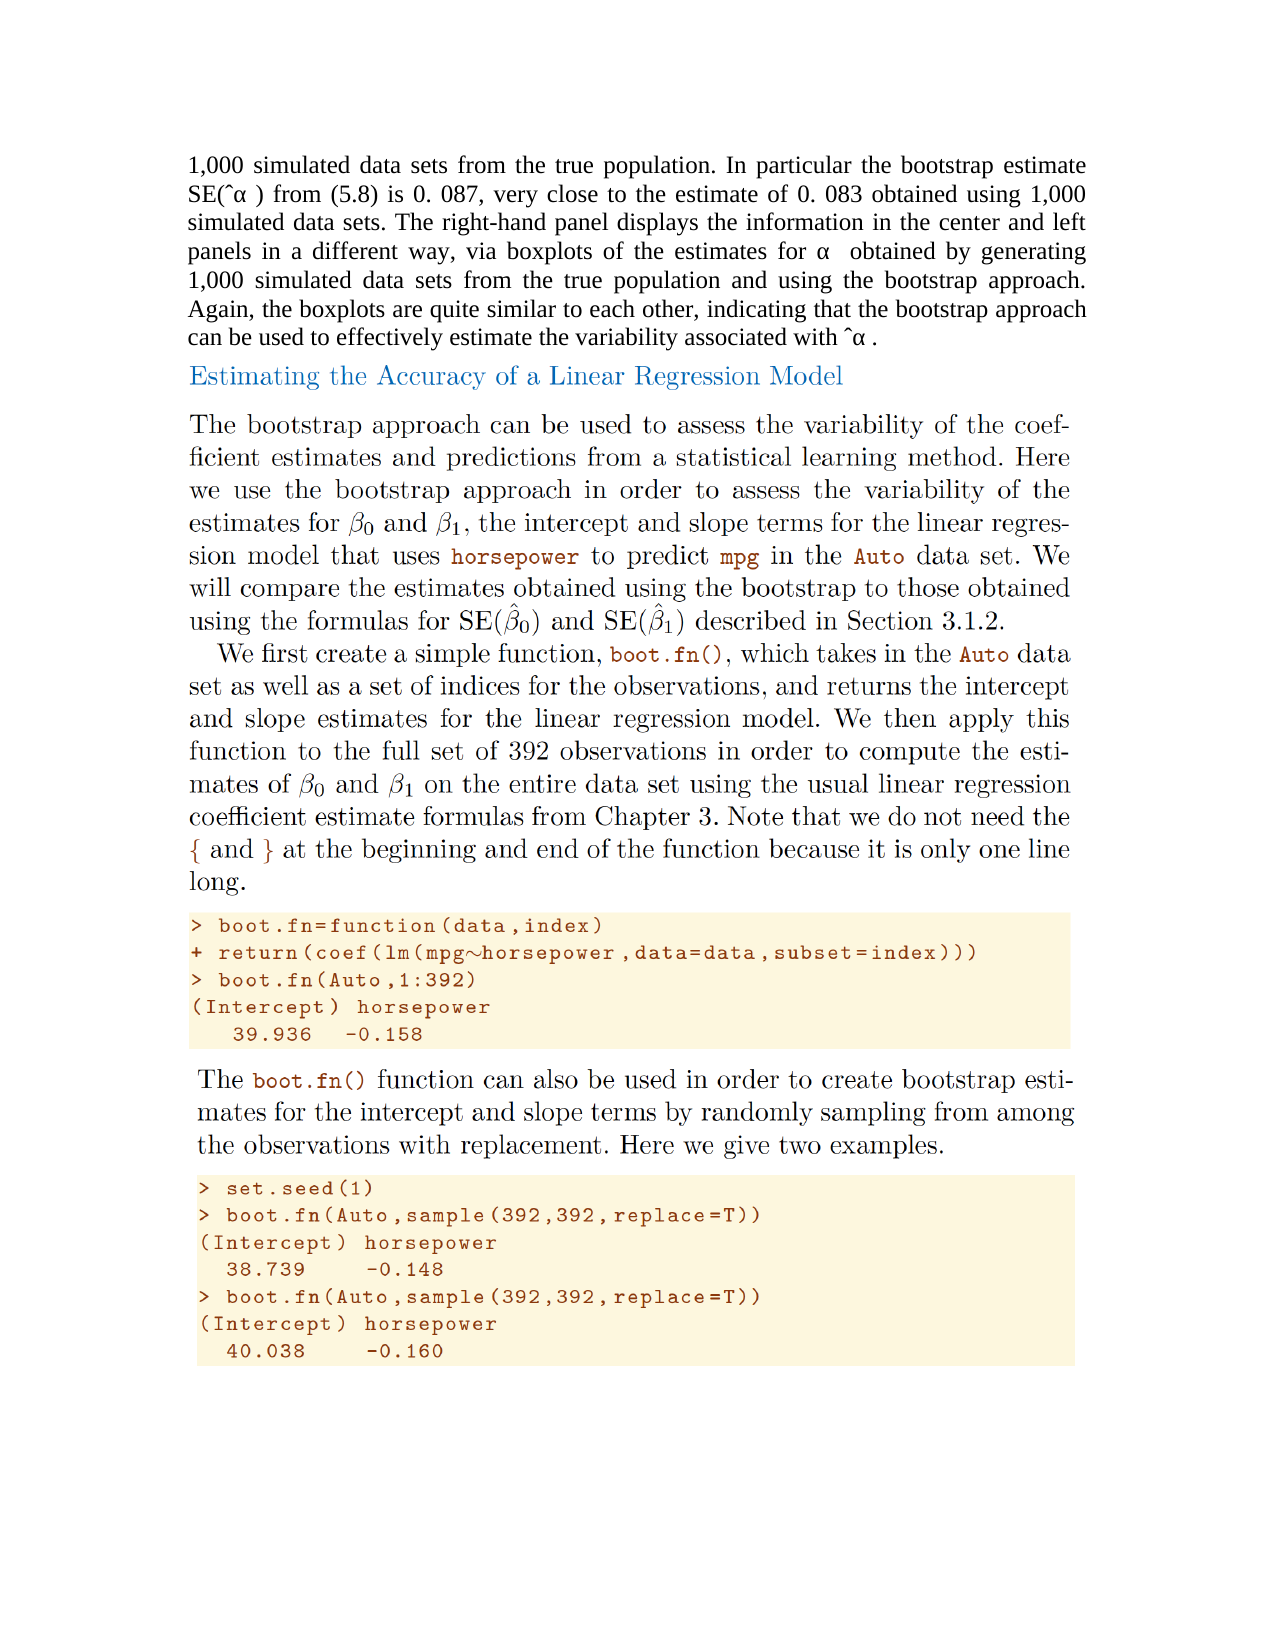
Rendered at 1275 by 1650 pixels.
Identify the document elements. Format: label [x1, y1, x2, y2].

picture [187, 351, 1088, 1412]
text [187, 150, 1087, 351]
